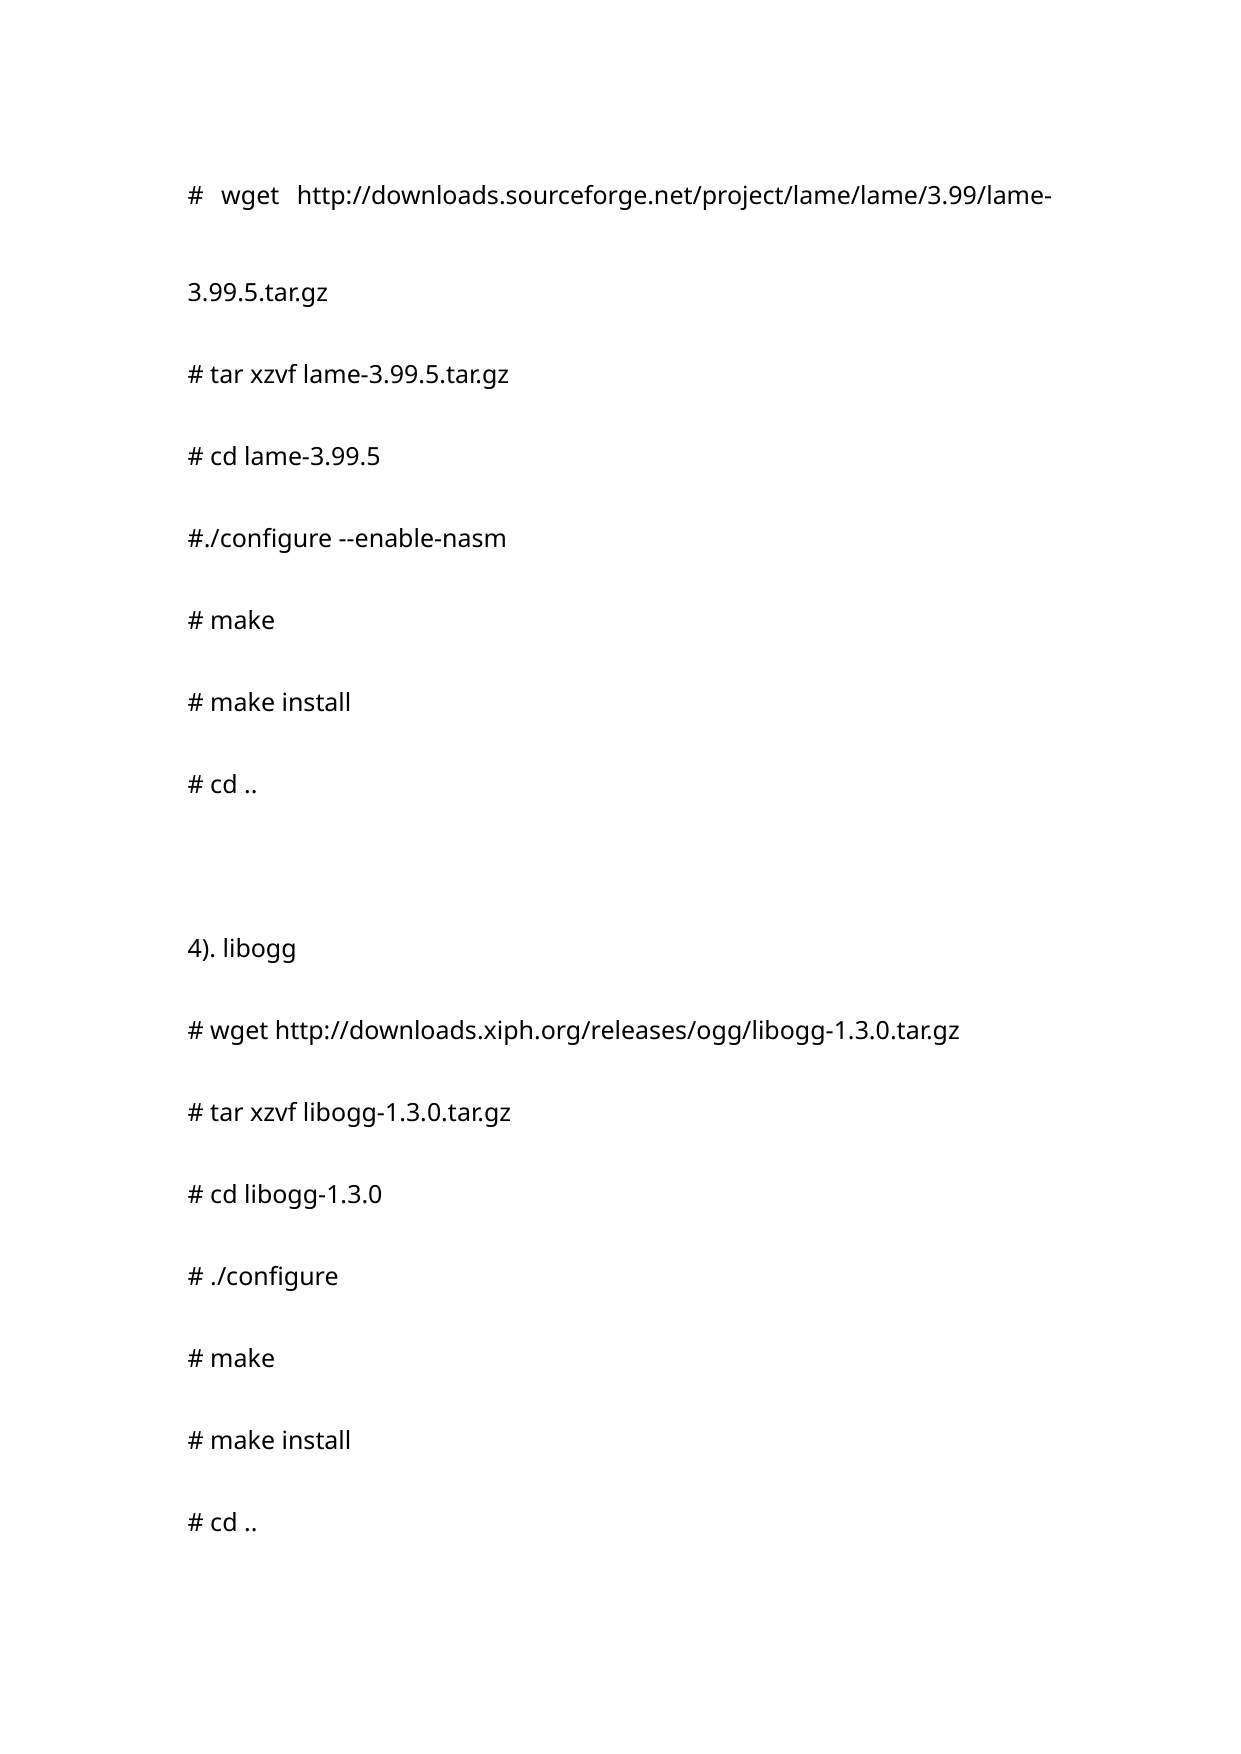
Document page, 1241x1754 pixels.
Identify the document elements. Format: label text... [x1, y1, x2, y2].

text #./configure --enable-nasm [187, 505, 1053, 570]
text # make [187, 587, 1053, 652]
text # cd libogg-1.3.0 [187, 1161, 1053, 1226]
text # ./configure [187, 1243, 1053, 1308]
text 4). libogg [187, 915, 1053, 980]
text # make [187, 1325, 1053, 1390]
text # make install [187, 1407, 1053, 1472]
text # make install [187, 669, 1053, 734]
text # wget http://downloads.xiph.org/releases/ogg/libogg-1.3.0.tar.gz [187, 997, 1053, 1062]
text # wget http://downloads.sourceforge.net/project/lame/lame/3.99/lame-3.99.5.tar.gz [187, 162, 1053, 324]
text # tar xzvf lame-3.99.5.tar.gz [187, 341, 1053, 406]
text # cd .. [187, 1489, 1053, 1554]
text # tar xzvf libogg-1.3.0.tar.gz [187, 1079, 1053, 1144]
text # cd .. [187, 751, 1053, 816]
text # cd lame-3.99.5 [187, 423, 1053, 488]
